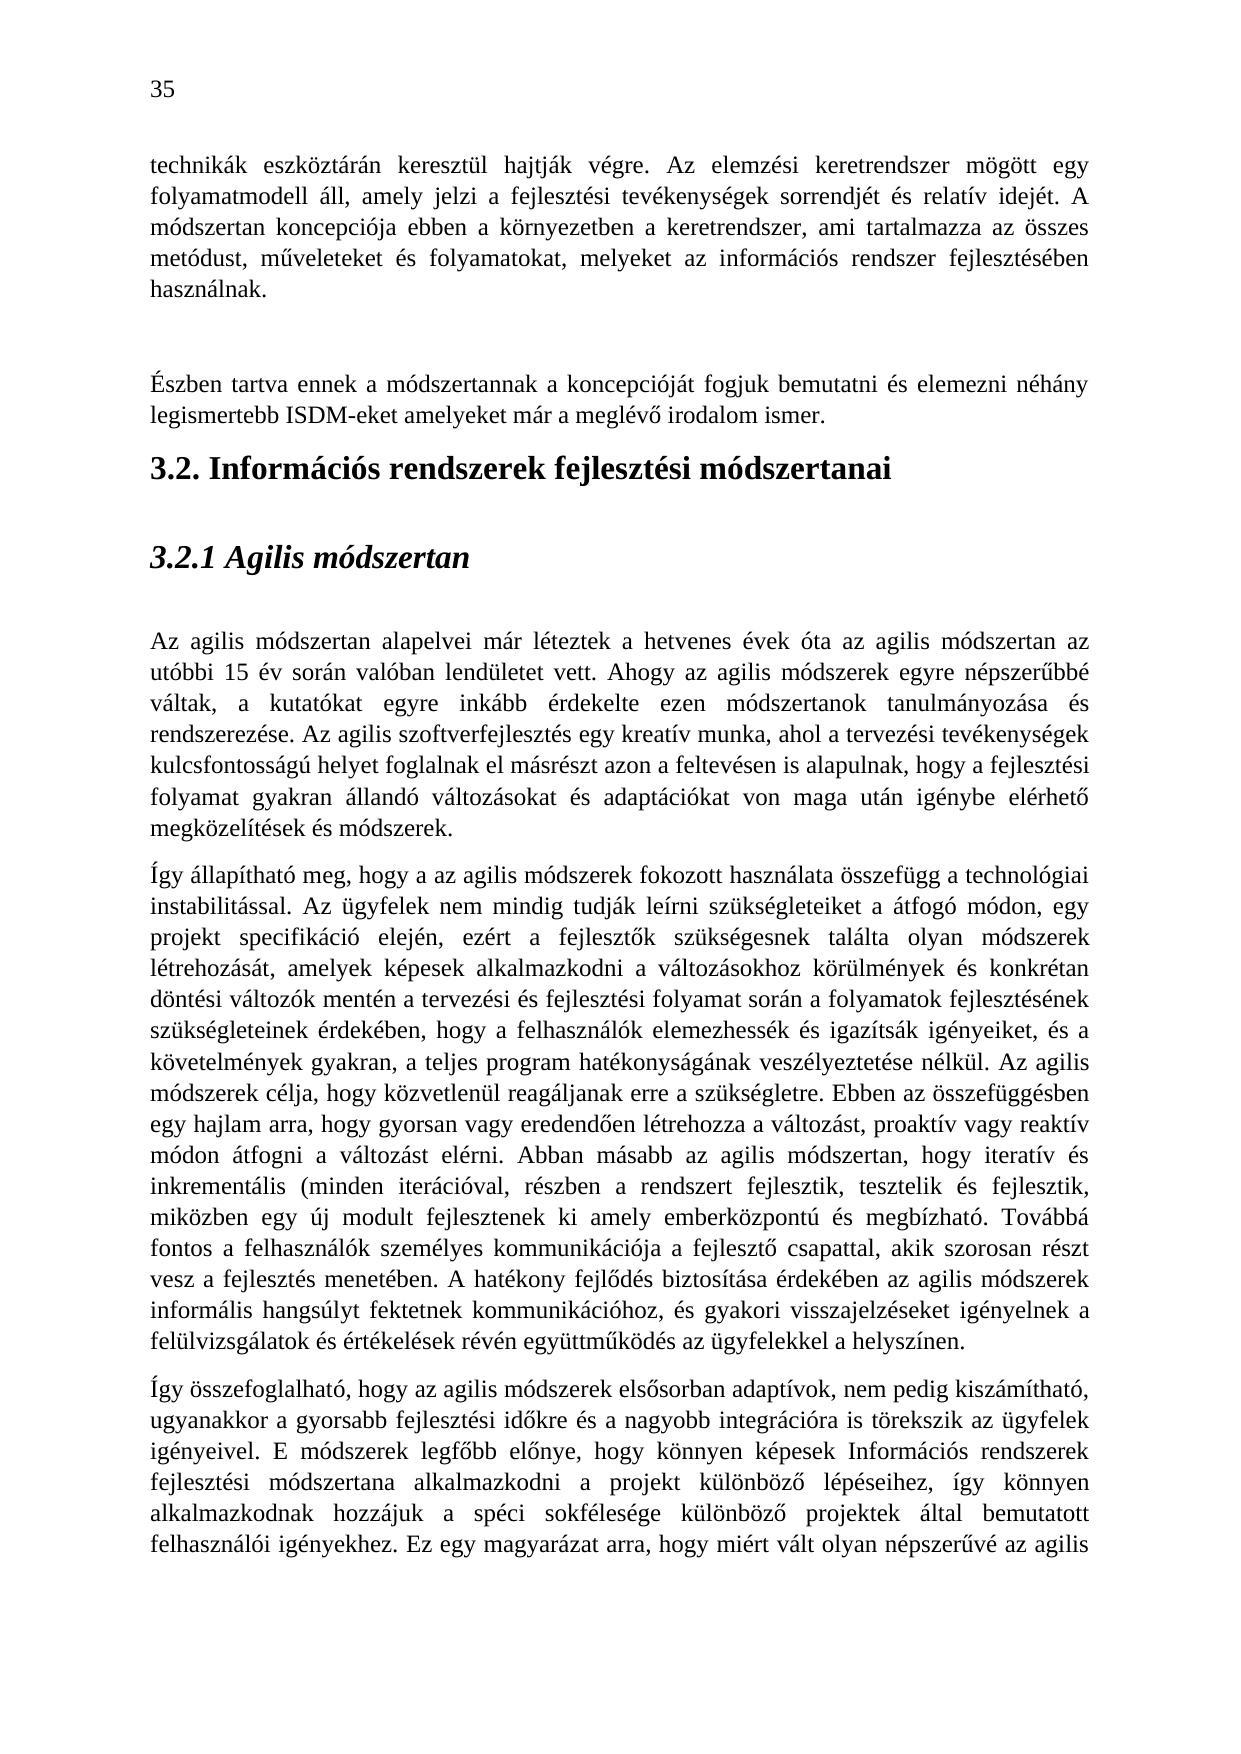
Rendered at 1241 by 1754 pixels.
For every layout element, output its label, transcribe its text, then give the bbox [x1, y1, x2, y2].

subtitle 3.2.1 Agilis módszertan [150, 537, 1090, 576]
text Így állapítható meg, hogy a az agilis módszerek fokozott használata összefügg a technológiai instabilitással. Az ügyfelek nem mindig tudják leírni szükségleteiket a átfogó módon, egy projekt specifikáció elején, ezért a fejlesztők szükségesnek találta olyan módszerek létrehozását, amelyek képesek alkalmazkodni a változásokhoz körülmények és konkrétan döntési változók mentén a tervezési és fejlesztési folyamat során a folyamatok fejlesztésének szükségleteinek érdekében, hogy a felhasználók elemezhessék és igazítsák igényeiket, és a követelmények gyakran, a teljes program hatékonyságának veszélyeztetése nélkül. Az agilis módszerek célja, hogy közvetlenül reagáljanak erre a szükségletre. Ebben az összefüggésben egy hajlam arra, hogy gyorsan vagy eredendően létrehozza a változást, proaktív vagy reaktív módon átfogni a változást elérni. Abban másabb az agilis módszertan, hogy iteratív és inkrementális (minden iterációval, részben a rendszert fejlesztik, tesztelik és fejlesztik, miközben egy új modult fejlesztenek ki amely emberközpontú és megbízható. Továbbá fontos a felhasználók személyes kommunikációja a fejlesztő csapattal, akik szorosan részt vesz a fejlesztés menetében. A hatékony fejlődés biztosítása érdekében az agilis módszerek informális hangsúlyt fektetnek kommunikációhoz, és gyakori visszajelzéseket igényelnek a felülvizsgálatok és értékelések révén együttműködés az ügyfelekkel a helyszínen. [150, 860, 1090, 1355]
text Észben tartva ennek a módszertannak a koncepcióját fogjuk bemutatni és elemezni néhány legismertebb ISDM-eket amelyeket már a meglévő irodalom ismer. [150, 369, 1090, 429]
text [150, 150, 1090, 303]
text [150, 1374, 1090, 1558]
text Az agilis módszertan alapelvei már léteztek a hetvenes évek óta az agilis módszertan az utóbbi 15 év során valóban lendületet vett. Ahogy az agilis módszerek egyre népszerűbbé váltak, a kutatókat egyre inkább érdekelte ezen módszertanok tanulmányozása és rendszerezése. Az agilis szoftverfejlesztés egy kreatív munka, ahol a tervezési tevékenységek kulcsfontosságú helyet foglalnak el másrészt azon a feltevésen is alapulnak, hogy a fejlesztési folyamat gyakran állandó változásokat és adaptációkat von maga után igénybe elérhető megközelítések és módszerek. [150, 626, 1090, 841]
subtitle 3.2. Információs rendszerek fejlesztési módszertanai [150, 448, 1090, 487]
